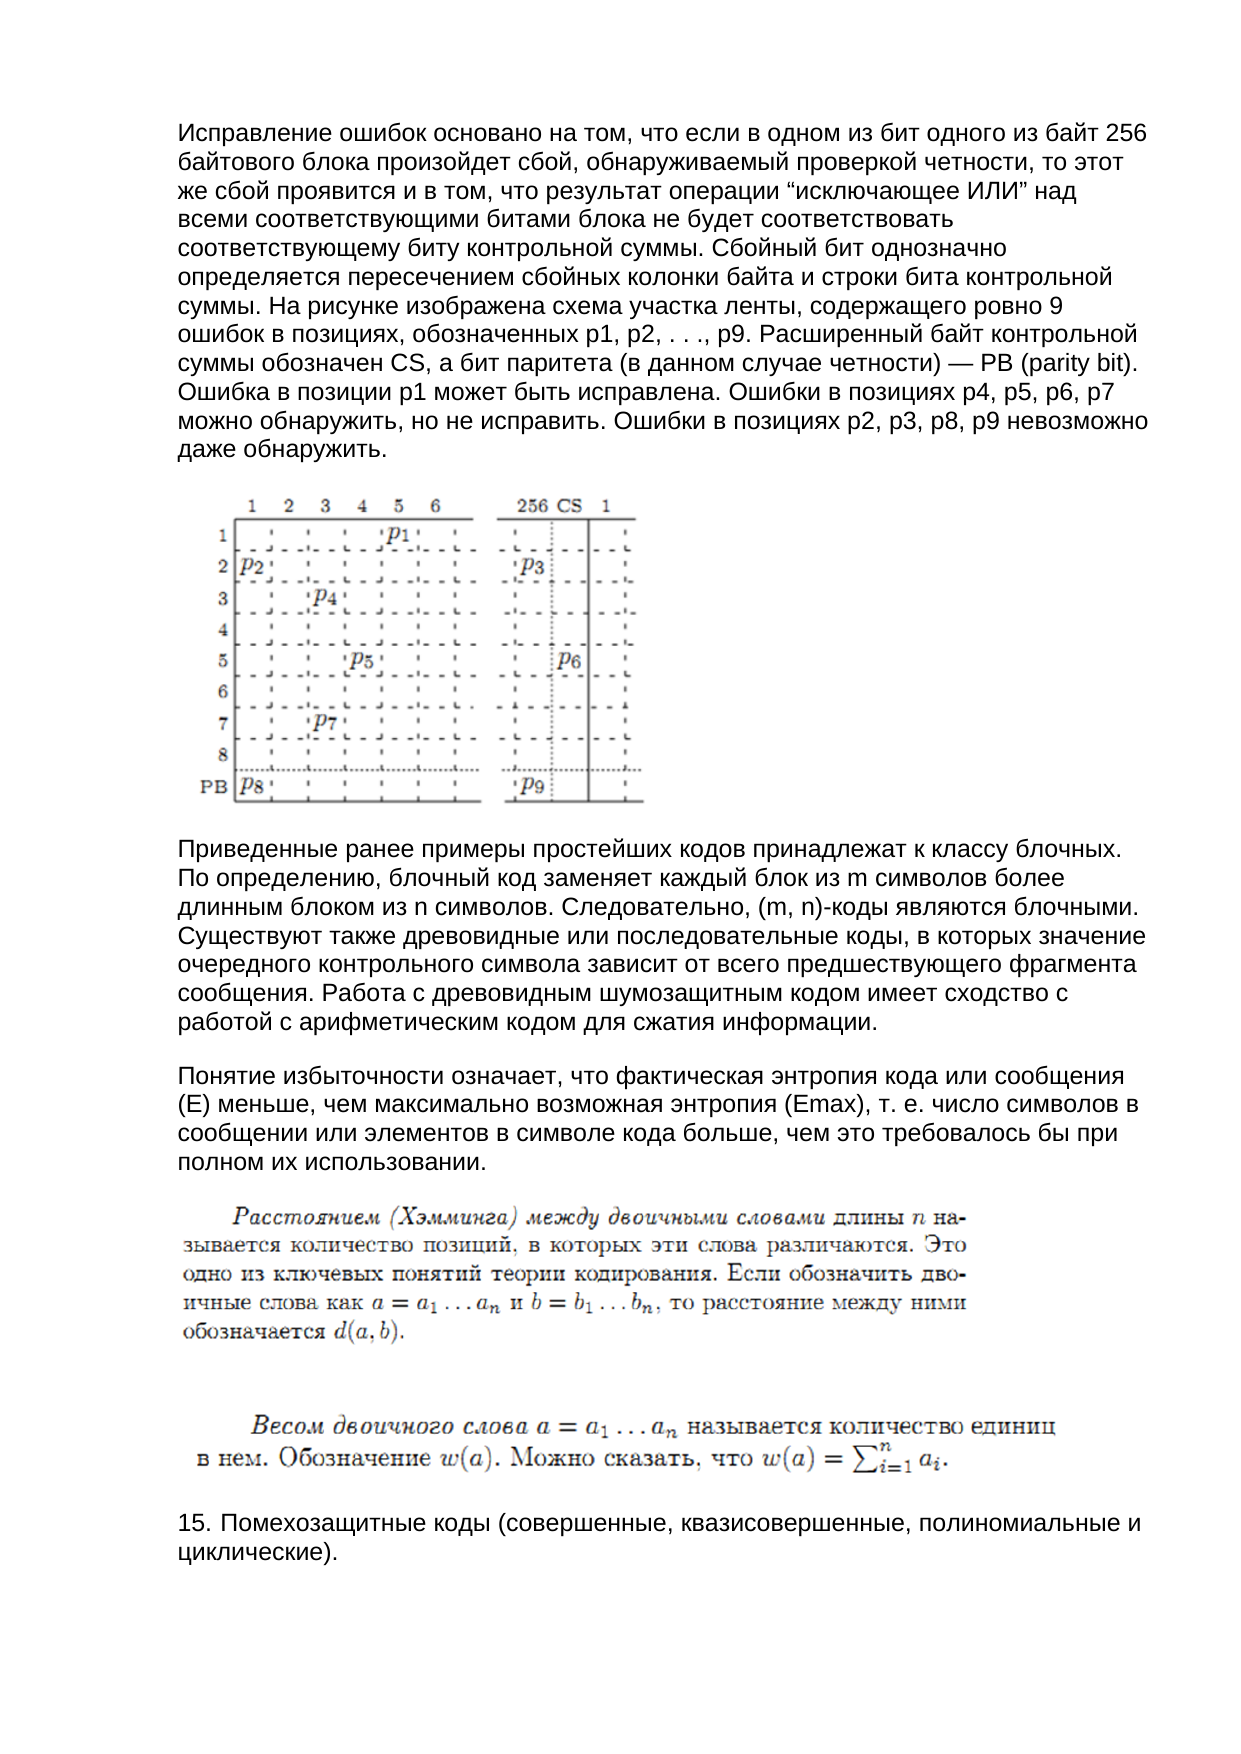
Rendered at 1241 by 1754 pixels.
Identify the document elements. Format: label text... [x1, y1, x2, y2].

picture [177, 1200, 976, 1360]
picture [177, 1384, 1066, 1484]
text Приведенные ранее примеры простейших кодов принадлежат к классу блочных. По определению, блочный код заменяет каждый блок из m символов более длинным блоком из n символов. Следовательно, (m, n)-коды являются блочными. Существуют также древовидные или последовательные коды, в которых значение очередного контрольного символа зависит от всего предшествующего фрагмента сообщения. Работа с древовидным шумозащитным кодом имеет сходство с работой с арифметическим кодом для сжатия информации. [177, 834, 1152, 1036]
text Понятие избыточности означает, что фактическая энтропия кода или сообщения (E) меньше, чем максимально возможная энтропия (Emax), т. е. число символов в сообщении или элементов в символе кода больше, чем это требовалось бы при полном их использовании. [177, 1061, 1152, 1176]
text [177, 118, 1152, 463]
picture [177, 488, 665, 810]
text 15. Помехозащитные коды (совершенные, квазисовершенные, полиномиальные и циклические). [177, 1508, 1152, 1566]
